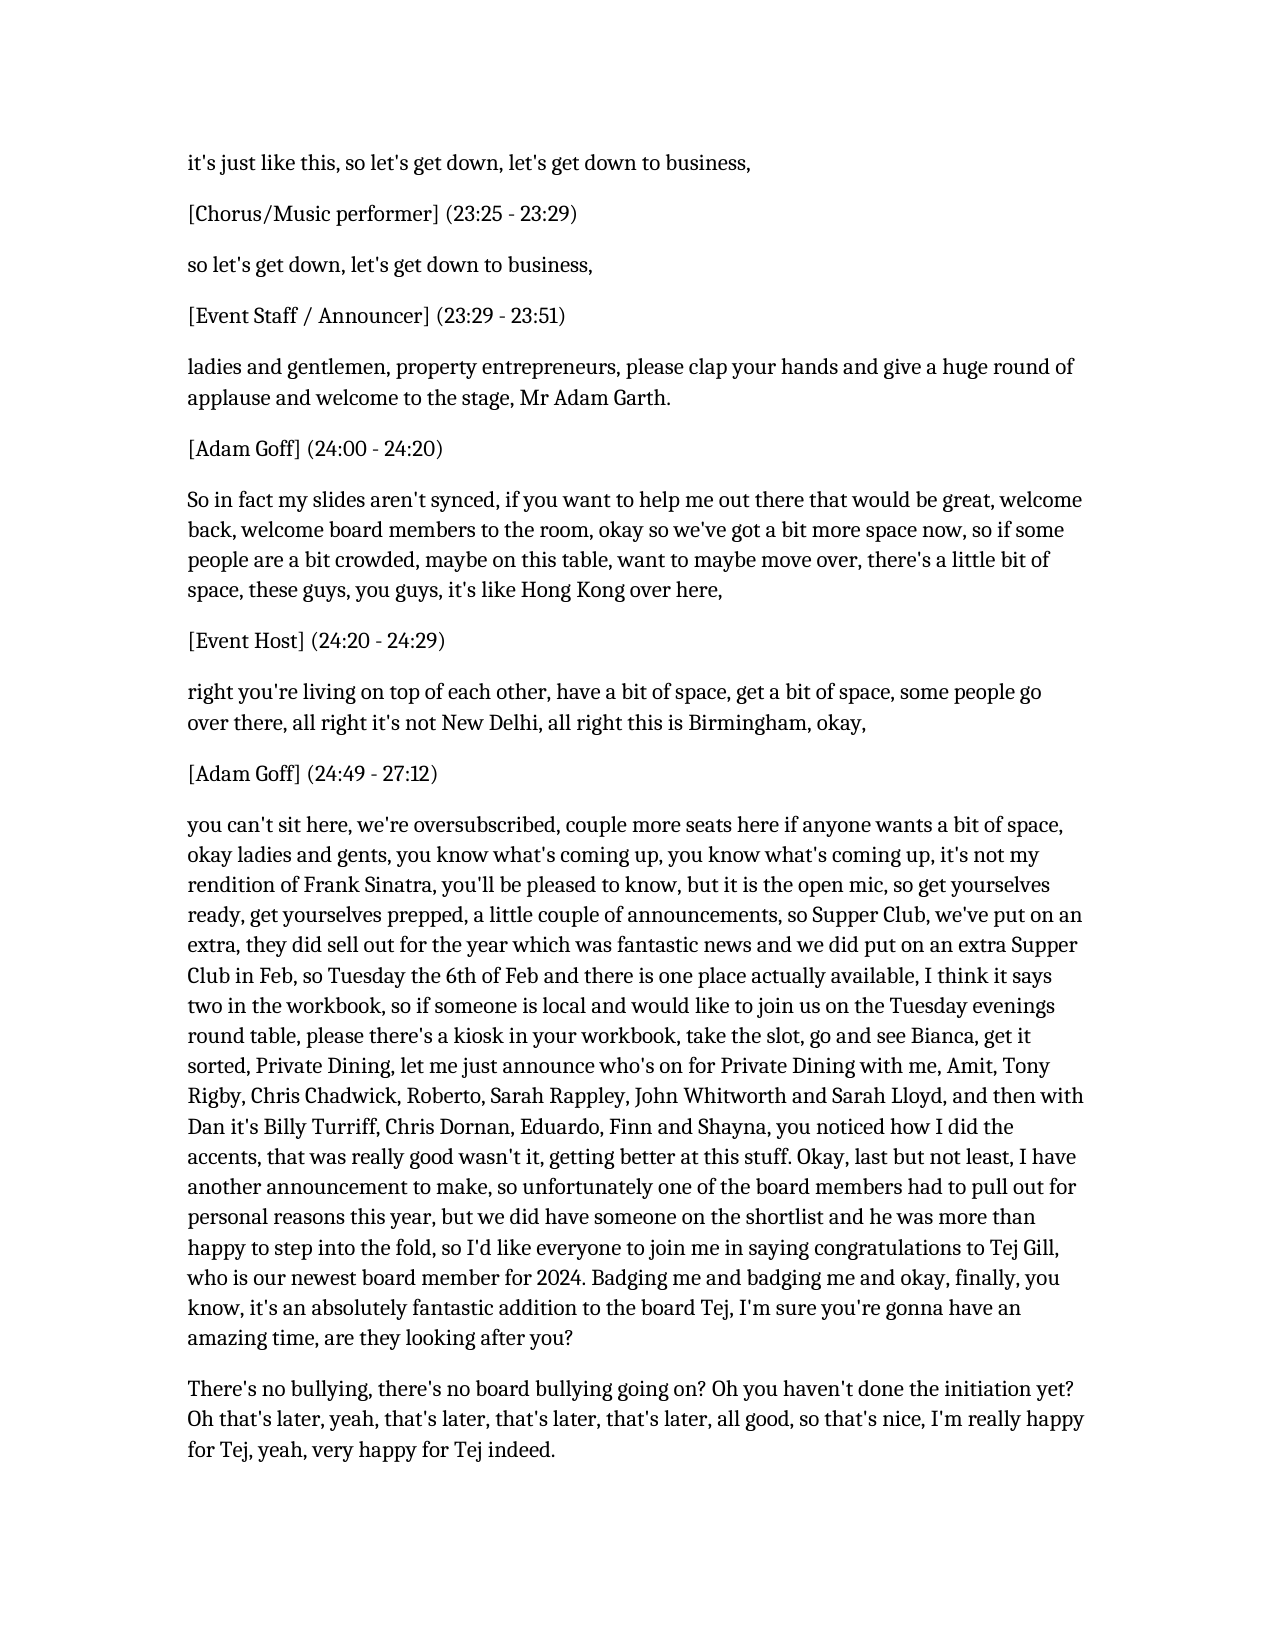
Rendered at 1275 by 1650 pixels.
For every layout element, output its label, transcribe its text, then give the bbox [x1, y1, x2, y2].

text [Adam Goff] (24:00 - 24:20) [187, 435, 1087, 462]
text it's just like this, so let's get down, let's get down to business, [187, 150, 1087, 176]
text you can't sit here, we're oversubscribed, couple more seats here if anyone wants a bit of space, okay ladies and gents, you know what's coming up, you know what's coming up, it's not my rendition of Frank Sinatra, you'll be pleased to know, but it is the open mic, so get yourselves ready, get yourselves prepped, a little couple of announcements, so Supper Club, we've put on an extra, they did sell out for the year which was fantastic news and we did put on an extra Supper Club in Feb, so Tuesday the 6th of Feb and there is one place actually available, I think it says two in the workbook, so if someone is local and would like to join us on the Tuesday evenings round table, please there's a kiosk in your workbook, take the slot, go and see Bianca, get it sorted, Private Dining, let me just announce who's on for Private Dining with me, Amit, Tony Rigby, Chris Chadwick, Roberto, Sarah Rappley, John Whitworth and Sarah Lloyd, and then with Dan it's Billy Turriff, Chris Dornan, Eduardo, Finn and Shayna, you noticed how I did the accents, that was really good wasn't it, getting better at this stuff. Okay, last but not least, I have another announcement to make, so unfortunately one of the board members had to pull out for personal reasons this year, but we did have someone on the shortlist and he was more than happy to step into the fold, so I'd like everyone to join me in saying congratulations to Tej Gill, who is our newest board member for 2024. Badging me and badging me and okay, finally, you know, it's an absolutely fantastic addition to the board Tej, I'm sure you're gonna have an amazing time, are they looking after you? [187, 811, 1087, 1351]
text So in fact my slides aren't synced, if you want to help me out there that would be great, welcome back, welcome board members to the room, okay so we've got a bit more space now, so if some people are a bit crowded, maybe on this table, want to maybe move over, there's a little bit of space, these guys, you guys, it's like Hong Kong over here, [187, 486, 1087, 603]
text [Event Staff / Announcer] (23:29 - 23:51) [187, 303, 1087, 329]
text [Event Host] (24:20 - 24:29) [187, 628, 1087, 654]
text [Adam Goff] (24:49 - 27:12) [187, 760, 1087, 787]
text There's no bullying, there's no board bullying going on? Oh you haven't done the initiation yet? Oh that's later, yeah, that's later, that's later, that's later, all good, so that's nice, I'm really happy for Tej, yeah, very happy for Tej indeed. [187, 1376, 1087, 1463]
text [Chorus/Music performer] (23:25 - 23:29) [187, 201, 1087, 227]
text right you're living on top of each other, have a bit of space, get a bit of space, some people go over there, all right it's not New Delhi, all right this is Birmingham, okay, [187, 679, 1087, 736]
text so let's get down, let's get down to business, [187, 252, 1087, 278]
text ladies and gentlemen, property entrepreneurs, please clap your hands and give a huge round of applause and welcome to the stage, Mr Adam Garth. [187, 354, 1087, 411]
